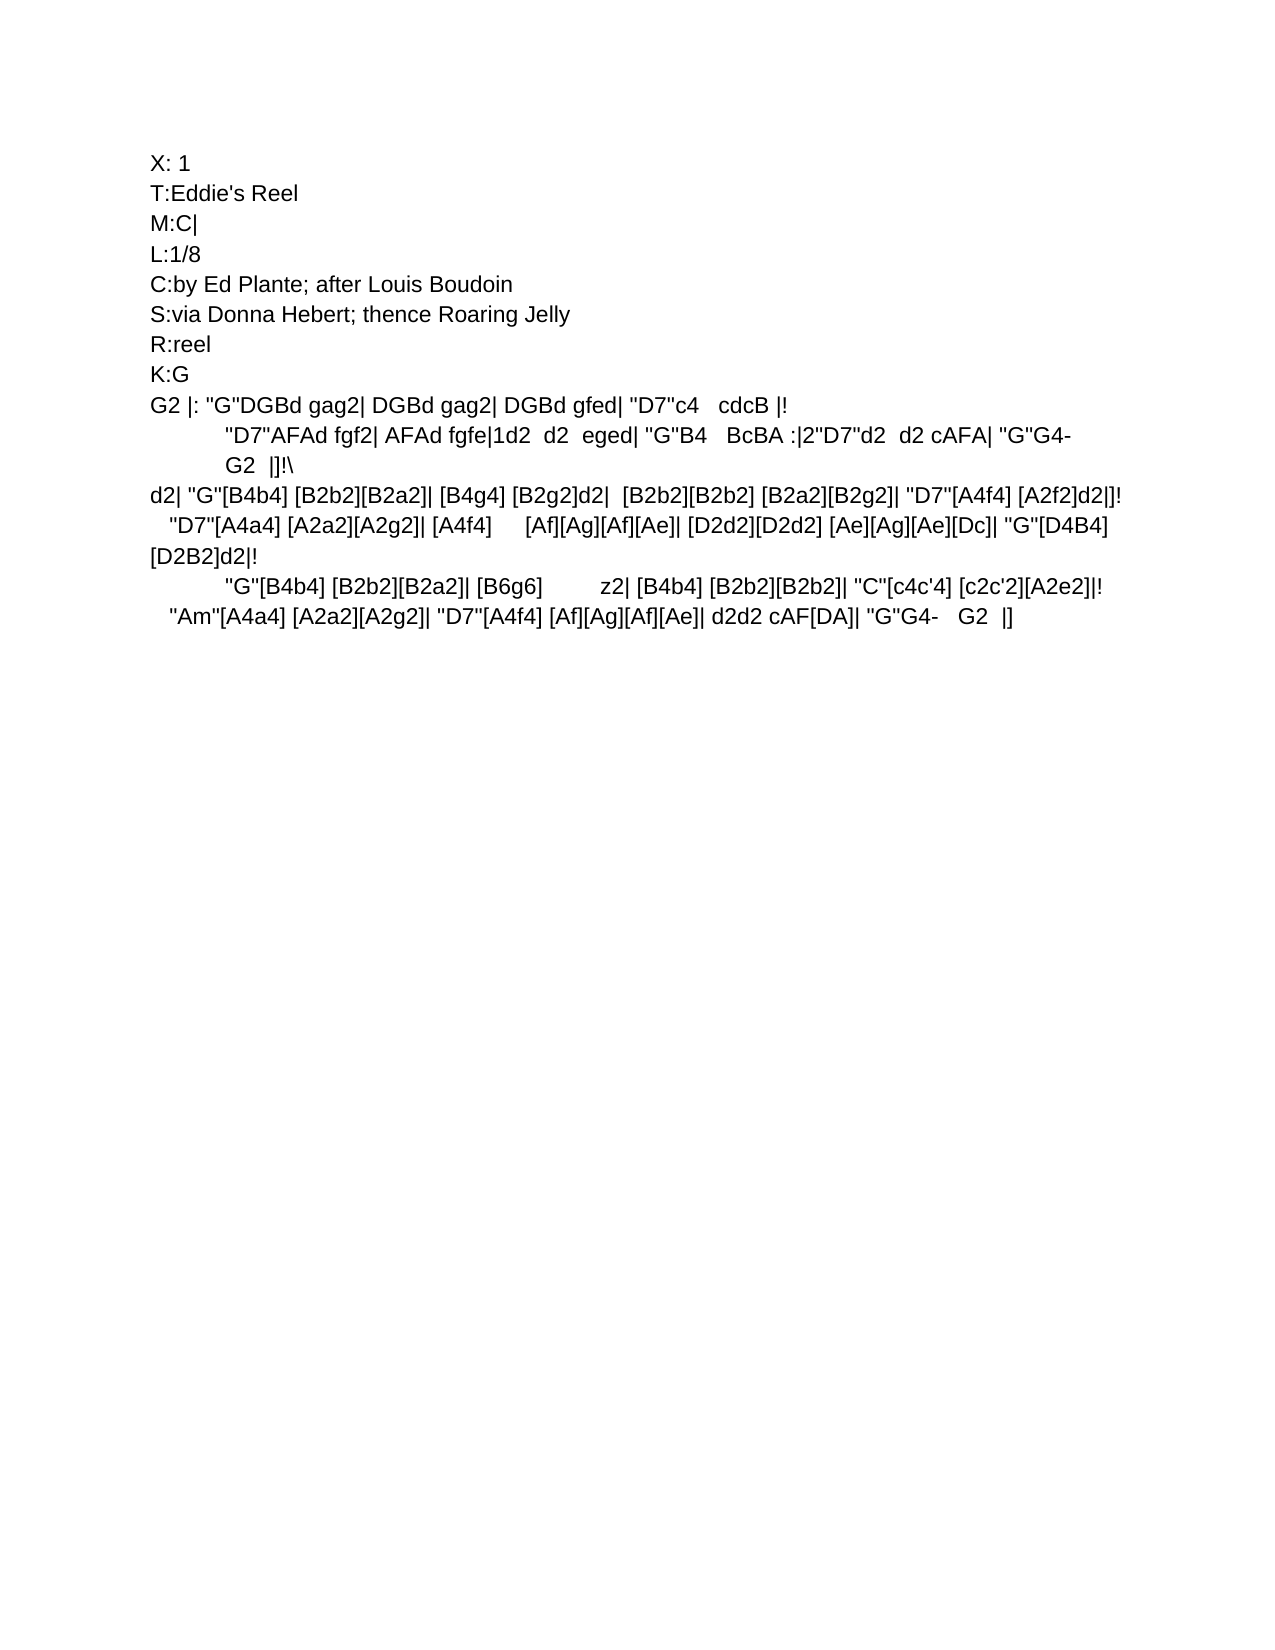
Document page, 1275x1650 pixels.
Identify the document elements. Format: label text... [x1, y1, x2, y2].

text S:via Donna Hebert; thence Roaring Jelly [150, 301, 1125, 327]
text M:C| [150, 210, 1125, 237]
text "G"[B4b4] [B2b2][B2a2]| [B6g6] z2| [B4b4] [B2b2][B2b2]| "C"[c4c'4] [c2c'2][A2e2]|! [150, 573, 1125, 599]
text "Am"[A4a4] [A2a2][A2g2]| "D7"[A4f4] [Af][Ag][Af][Ae]| d2d2 cAF[DA]| "G"G4- G2 |] [150, 603, 1125, 629]
text C:by Ed Plante; after Louis Boudoin [150, 271, 1125, 297]
text R:reel [150, 331, 1125, 358]
text T:Eddie's Reel [150, 180, 1125, 207]
text d2| "G"[B4b4] [B2b2][B2a2]| [B4g4] [B2g2]d2| [B2b2][B2b2] [B2a2][B2g2]| "D7"[A4f4] [A2f2]d2|]! [150, 482, 1125, 509]
text X: 1 [150, 150, 1125, 176]
text K:G [150, 361, 1125, 388]
text "D7"[A4a4] [A2a2][A2g2]| [A4f4] [Af][Ag][Af][Ae]| [D2d2][D2d2] [Ae][Ag][Ae][Dc]| "G"[D4B4] [D2B2]d2|! [150, 512, 1125, 569]
text G2 |: "G"DGBd gag2| DGBd gag2| DGBd gfed| "D7"c4 cdcB |! [150, 392, 1125, 418]
text L:1/8 [150, 241, 1125, 267]
text "D7"AFAd fgf2| AFAd fgfe|1d2 d2 eged| "G"B4 BcBA :|2"D7"d2 d2 cAFA| "G"G4- G2 |]!\ [150, 422, 1125, 478]
